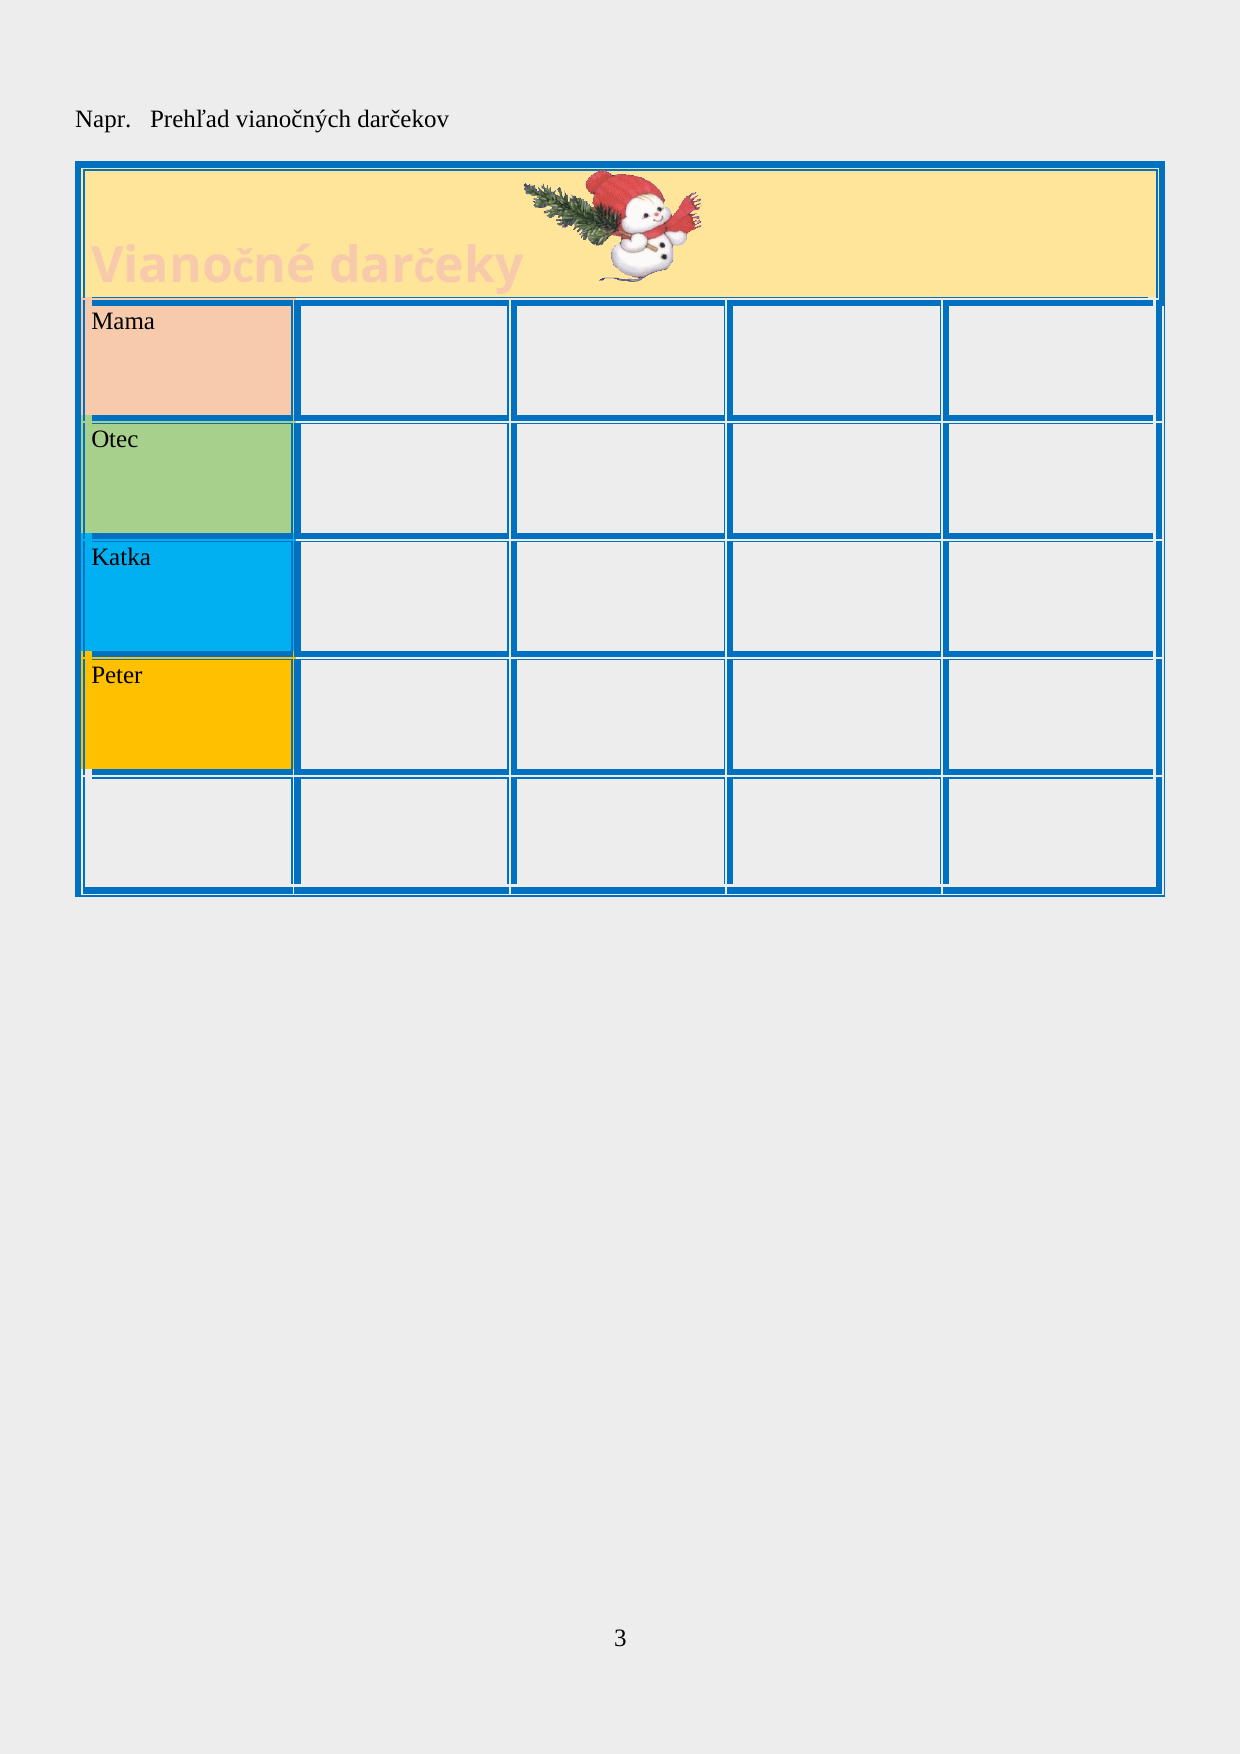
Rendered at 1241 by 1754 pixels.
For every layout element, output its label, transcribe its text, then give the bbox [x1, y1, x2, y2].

table_header Vianočné darčeky [85, 171, 1156, 297]
table_cell [733, 306, 940, 415]
table_cell [517, 542, 724, 651]
table_cell [944, 297, 1159, 415]
table_cell [944, 533, 1161, 651]
table_cell [517, 424, 724, 533]
table_cell Katka [81, 533, 296, 651]
table_cell [301, 542, 507, 651]
table_cell [512, 769, 728, 887]
table_cell [517, 660, 724, 769]
table_cell Mama [81, 297, 296, 415]
table_cell [301, 306, 507, 415]
table_cell [301, 660, 507, 769]
table_cell [296, 769, 512, 887]
table_cell [733, 424, 940, 533]
table_cell Otec [81, 415, 296, 533]
table_cell [301, 424, 507, 533]
table_cell [944, 769, 1161, 887]
table_cell [81, 769, 296, 887]
table_cell [728, 769, 944, 887]
picture [523, 170, 702, 282]
table_cell [517, 306, 724, 415]
table_cell Peter [81, 651, 296, 769]
table_cell [733, 660, 940, 769]
table_cell [733, 542, 940, 651]
text Napr. Prehľad vianočných darčekov [75, 104, 1165, 132]
table_cell [944, 651, 1161, 769]
table_cell [944, 415, 1161, 533]
